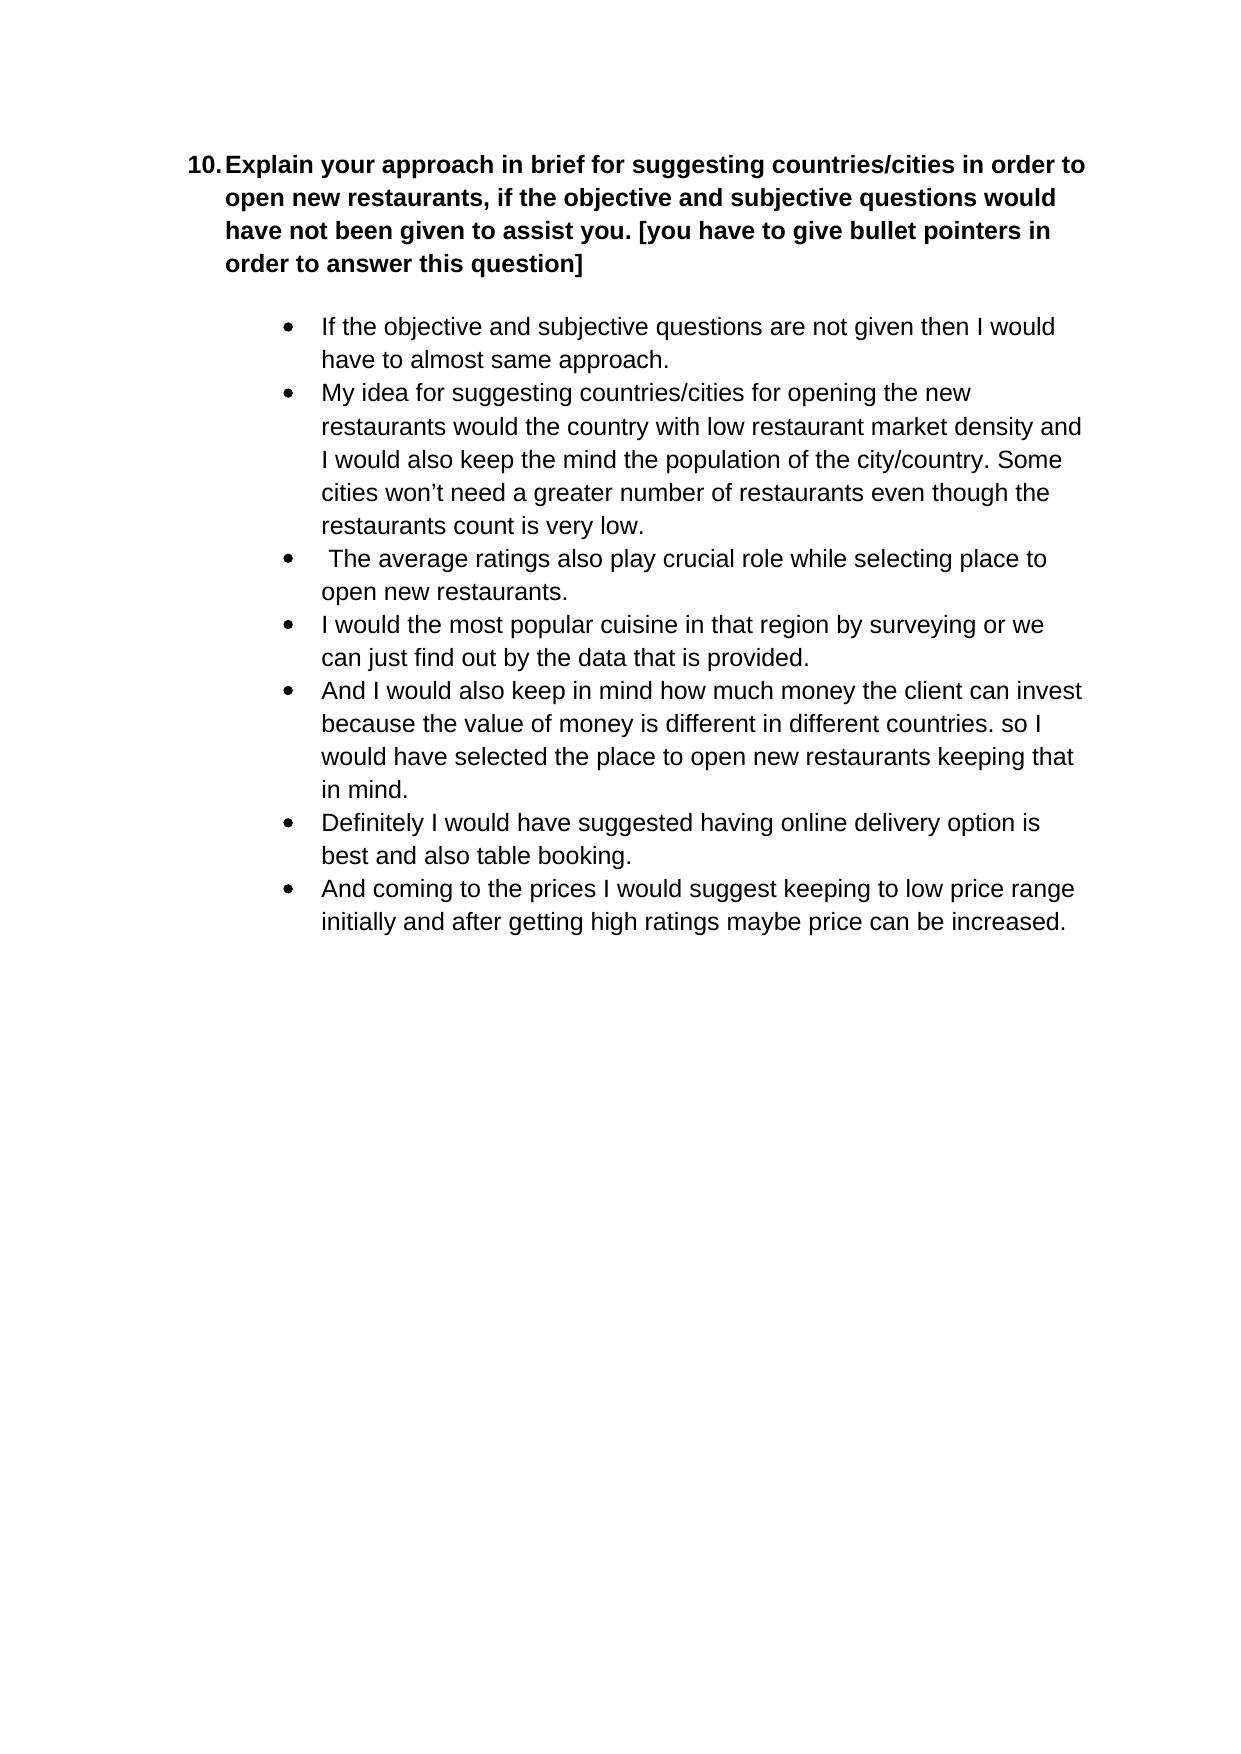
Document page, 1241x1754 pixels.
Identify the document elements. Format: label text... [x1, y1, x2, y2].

list And I would also keep in mind how much money the client can invest because the value of money is different in different countries. so I would have selected the place to open new restaurants keeping that in mind. [284, 676, 1090, 804]
list The average ratings also play crucial role while selecting place to open new restaurants. [284, 544, 1090, 606]
list If the objective and subjective questions are not given then I would have to almost same approach. [284, 312, 1090, 374]
list And coming to the prices I would suggest keeping to low price range initially and after getting high ratings maybe price can be increased. [284, 874, 1090, 936]
list Definitely I would have suggested having online delivery option is best and also table booking. [284, 808, 1090, 870]
list Explain your approach in brief for suggesting countries/cities in order to open new restaurants, if the objective and subjective questions would have not been given to assist you. [you have to give bullet pointers in order to answer this question] [187, 150, 1090, 278]
list I would the most popular cuisine in that region by surveying or we can just find out by the data that is provided. [284, 610, 1090, 672]
list My idea for suggesting countries/cities for opening the new restaurants would the country with low restaurant market density and I would also keep the mind the population of the city/country. Some cities won’t need a greater number of restaurants even though the restaurants count is very low. [284, 378, 1090, 539]
